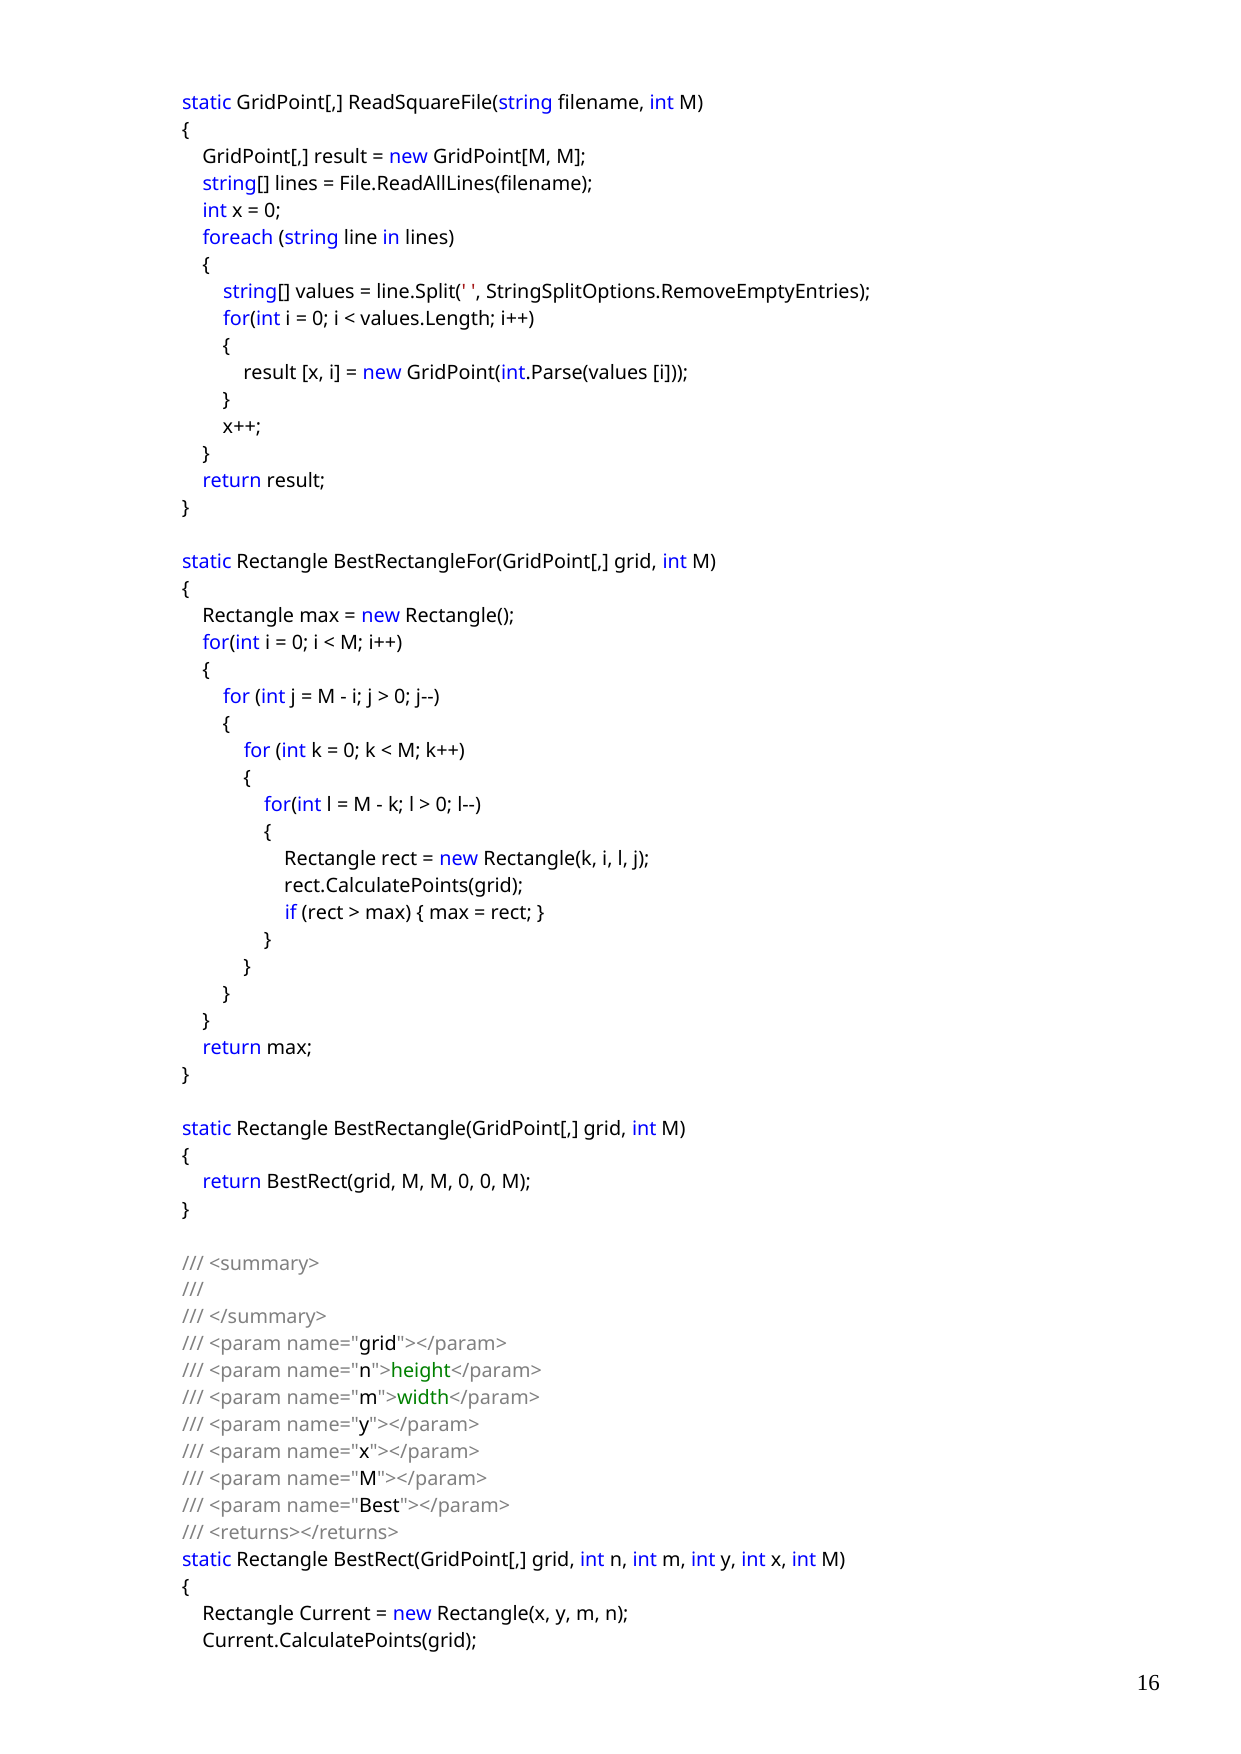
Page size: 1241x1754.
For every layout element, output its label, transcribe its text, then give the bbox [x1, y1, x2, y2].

text } [141, 439, 1181, 466]
text Rectangle max = new Rectangle(); [141, 601, 1181, 628]
text rect.CalculatePoints(grid); [141, 871, 1181, 898]
text string[] values = line.Split(' ', StringSplitOptions.RemoveEmptyEntries); [141, 277, 1181, 304]
text static Rectangle BestRectangleFor(GridPoint[,] grid, int M) [141, 547, 1181, 574]
text { [141, 709, 1181, 736]
text static GridPoint[,] ReadSquareFile(string filename, int M) [141, 89, 1181, 116]
text } [141, 925, 1181, 952]
text return BestRect(grid, M, M, 0, 0, M); [141, 1168, 1181, 1195]
text { [141, 116, 1181, 143]
text { [141, 817, 1181, 844]
text } [141, 1006, 1181, 1033]
text GridPoint[,] result = new GridPoint[M, M]; [141, 143, 1181, 169]
text /// <param name="Best"></param> [141, 1492, 1181, 1518]
text /// [141, 1276, 1181, 1303]
text Rectangle rect = new Rectangle(k, i, l, j); [141, 844, 1181, 871]
text /// <param name="m">width</param> [141, 1384, 1181, 1411]
text for(int l = M - k; l > 0; l--) [141, 790, 1181, 817]
text { [141, 331, 1181, 358]
text static Rectangle BestRect(GridPoint[,] grid, int n, int m, int y, int x, int M) [141, 1546, 1181, 1572]
text } [141, 1060, 1181, 1087]
text Rectangle Current = new Rectangle(x, y, m, n); [141, 1599, 1181, 1626]
text for(int i = 0; i < M; i++) [141, 628, 1181, 655]
text { [141, 1572, 1181, 1599]
text { [141, 1141, 1181, 1168]
text { [141, 251, 1181, 277]
text Current.CalculatePoints(grid); [141, 1626, 1181, 1653]
text result [x, i] = new GridPoint(int.Parse(values [i])); [141, 358, 1181, 385]
text /// <param name="grid"></param> [141, 1330, 1181, 1357]
text { [141, 655, 1181, 682]
text for(int i = 0; i < values.Length; i++) [141, 304, 1181, 331]
text /// </summary> [141, 1303, 1181, 1330]
text foreach (string line in lines) [141, 223, 1181, 251]
text /// <param name="n">height</param> [141, 1357, 1181, 1384]
text { [141, 574, 1181, 601]
text x++; [141, 412, 1181, 439]
text } [141, 1195, 1181, 1222]
text for (int j = M - i; j > 0; j--) [141, 682, 1181, 709]
text static Rectangle BestRectangle(GridPoint[,] grid, int M) [141, 1114, 1181, 1141]
text for (int k = 0; k < M; k++) [141, 736, 1181, 763]
text if (rect > max) { max = rect; } [141, 898, 1181, 925]
text /// <returns></returns> [141, 1518, 1181, 1546]
text return max; [141, 1033, 1181, 1060]
text } [141, 952, 1181, 979]
text } [141, 979, 1181, 1006]
text /// <summary> [141, 1249, 1181, 1276]
text string[] lines = File.ReadAllLines(filename); [141, 169, 1181, 197]
text } [141, 493, 1181, 520]
text return result; [141, 466, 1181, 493]
text } [141, 385, 1181, 412]
text /// <param name="x"></param> [141, 1438, 1181, 1464]
text { [141, 763, 1181, 790]
text int x = 0; [141, 197, 1181, 223]
text /// <param name="M"></param> [141, 1464, 1181, 1492]
text /// <param name="y"></param> [141, 1411, 1181, 1438]
